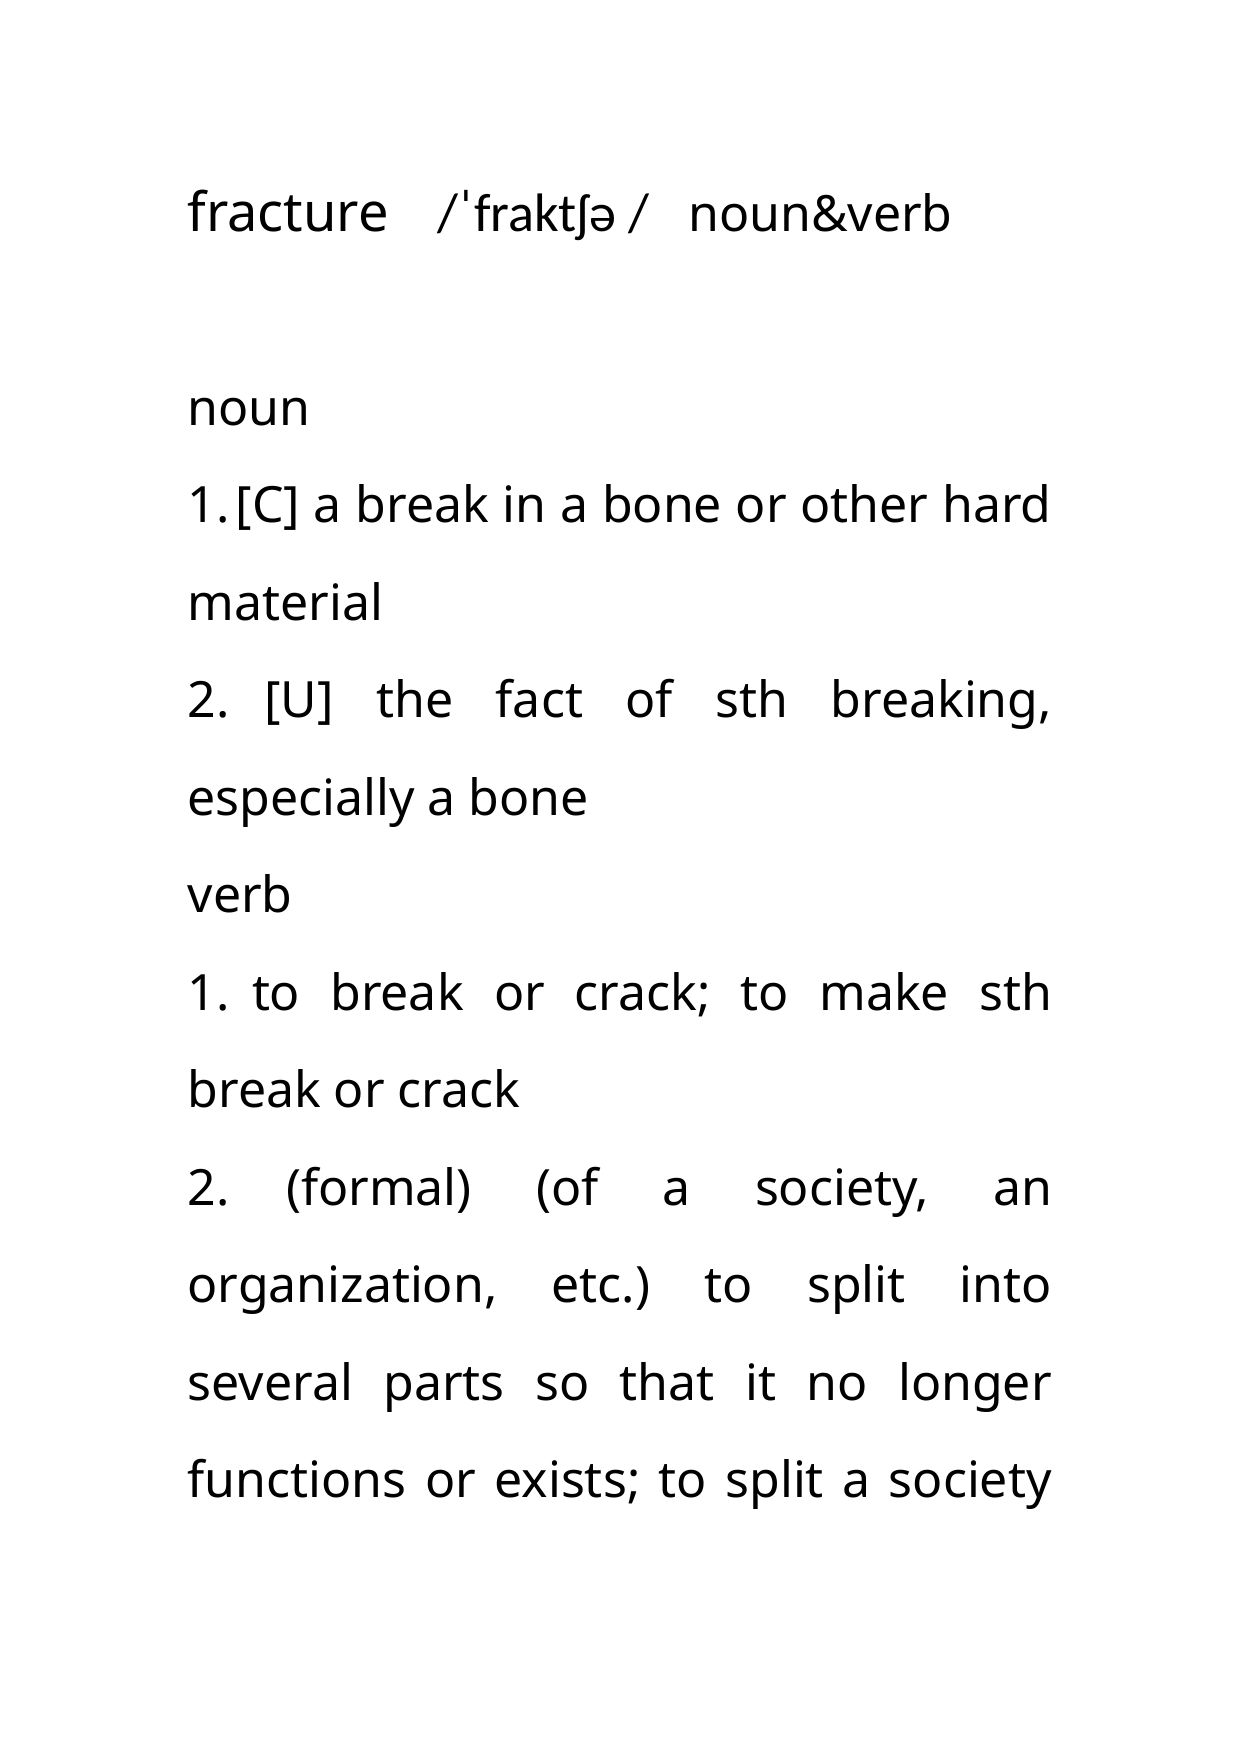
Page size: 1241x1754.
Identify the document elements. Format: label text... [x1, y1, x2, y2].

text verb [187, 844, 1053, 942]
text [187, 1137, 1053, 1527]
text fracture /ˈfraktʃə / noun&verb [187, 162, 1053, 259]
text noun [187, 357, 1053, 454]
text 2. [U] the fact of sth breaking, especially a bone [187, 649, 1053, 844]
text 1. [C] a break in a bone or other hard material [187, 454, 1053, 649]
text 1. to break or crack; to make sth break or crack [187, 942, 1053, 1137]
